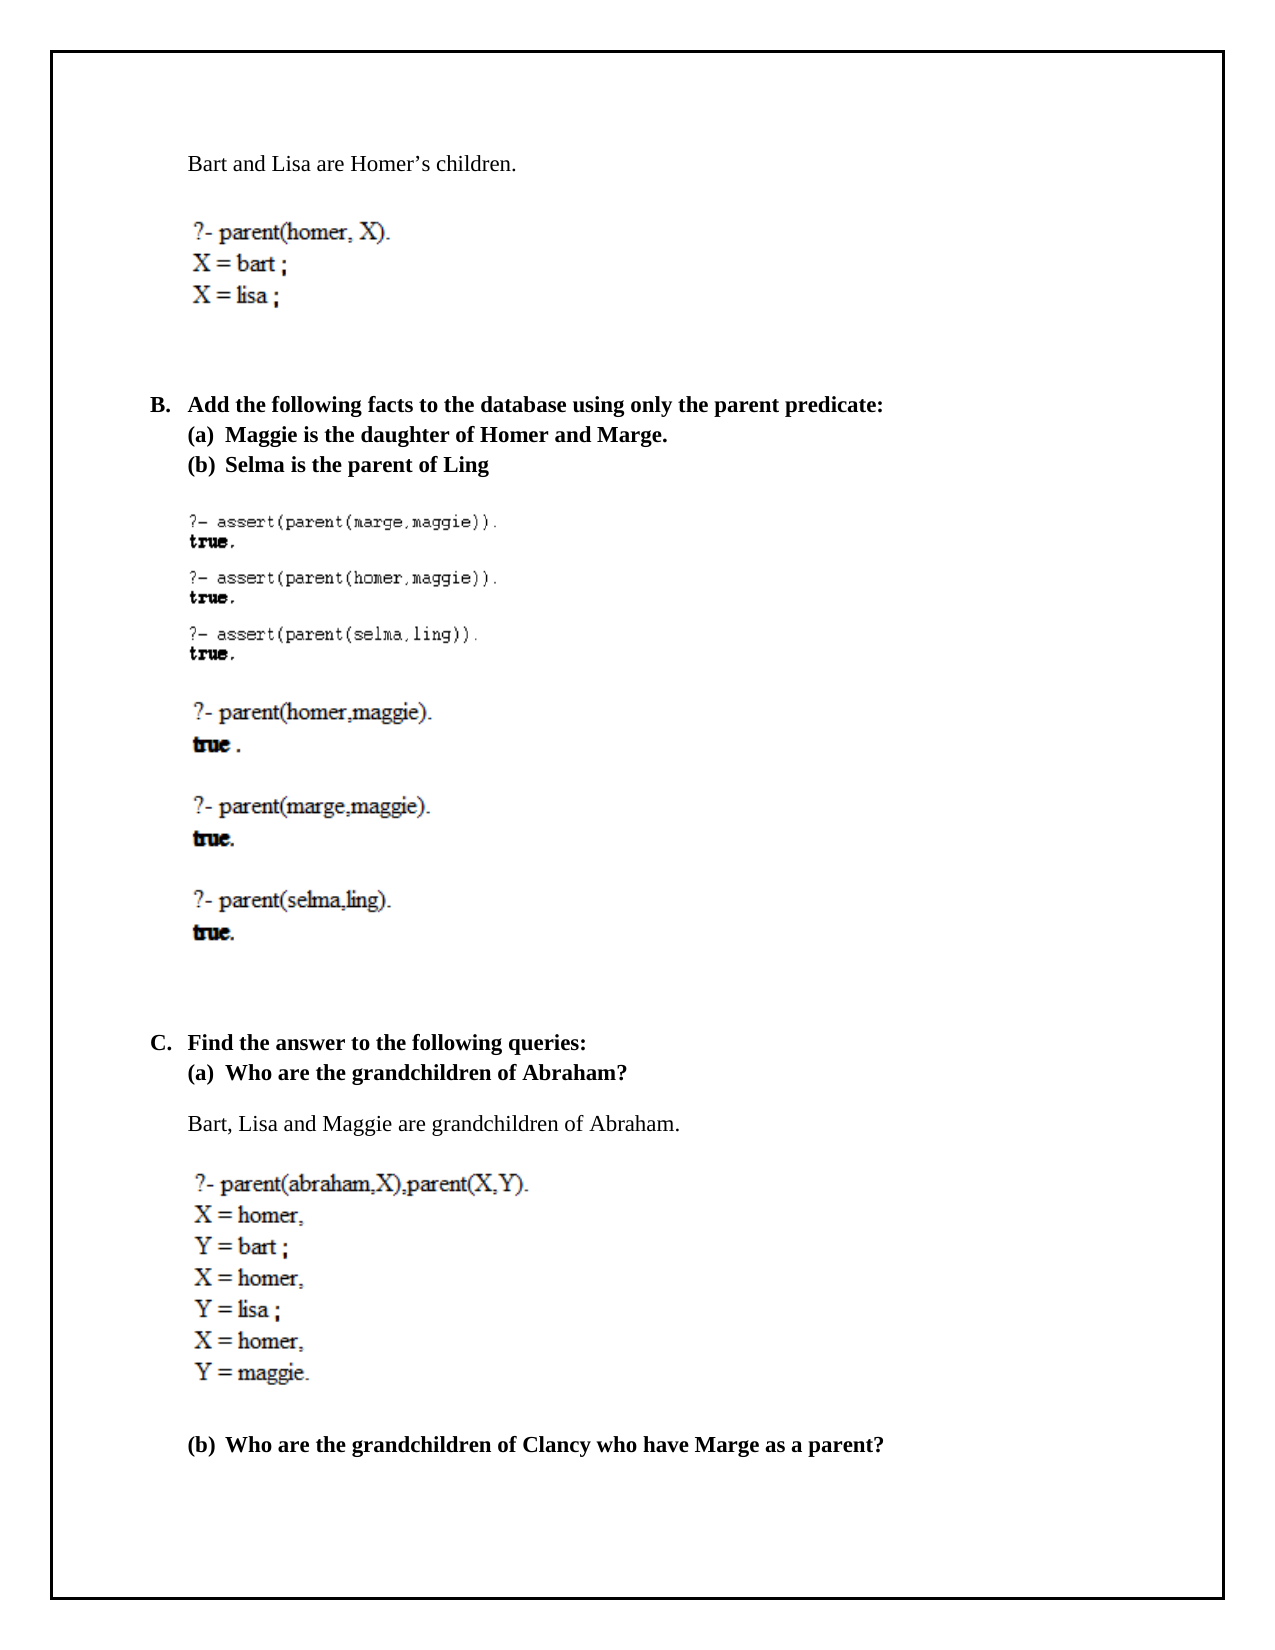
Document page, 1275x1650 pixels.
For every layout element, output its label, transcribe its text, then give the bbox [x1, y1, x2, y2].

text Bart and Lisa are Homer’s children. [187, 150, 1125, 176]
list Find the answer to the following queries: [150, 1029, 1125, 1055]
picture [187, 201, 426, 316]
picture [187, 1161, 547, 1407]
picture [187, 502, 511, 669]
text Bart, Lisa and Maggie are grandchildren of Abraham. [187, 1110, 1125, 1136]
list Who are the grandchildren of Abraham? [187, 1059, 1125, 1085]
list Maggie is the daughter of Homer and Marge. [187, 421, 1125, 448]
list Who are the grandchildren of Clancy who have Marge as a parent? [187, 1431, 1125, 1457]
picture [187, 693, 499, 953]
list Selma is the parent of Ling [187, 452, 1125, 478]
list Add the following facts to the database using only the parent predicate: [150, 391, 1125, 417]
